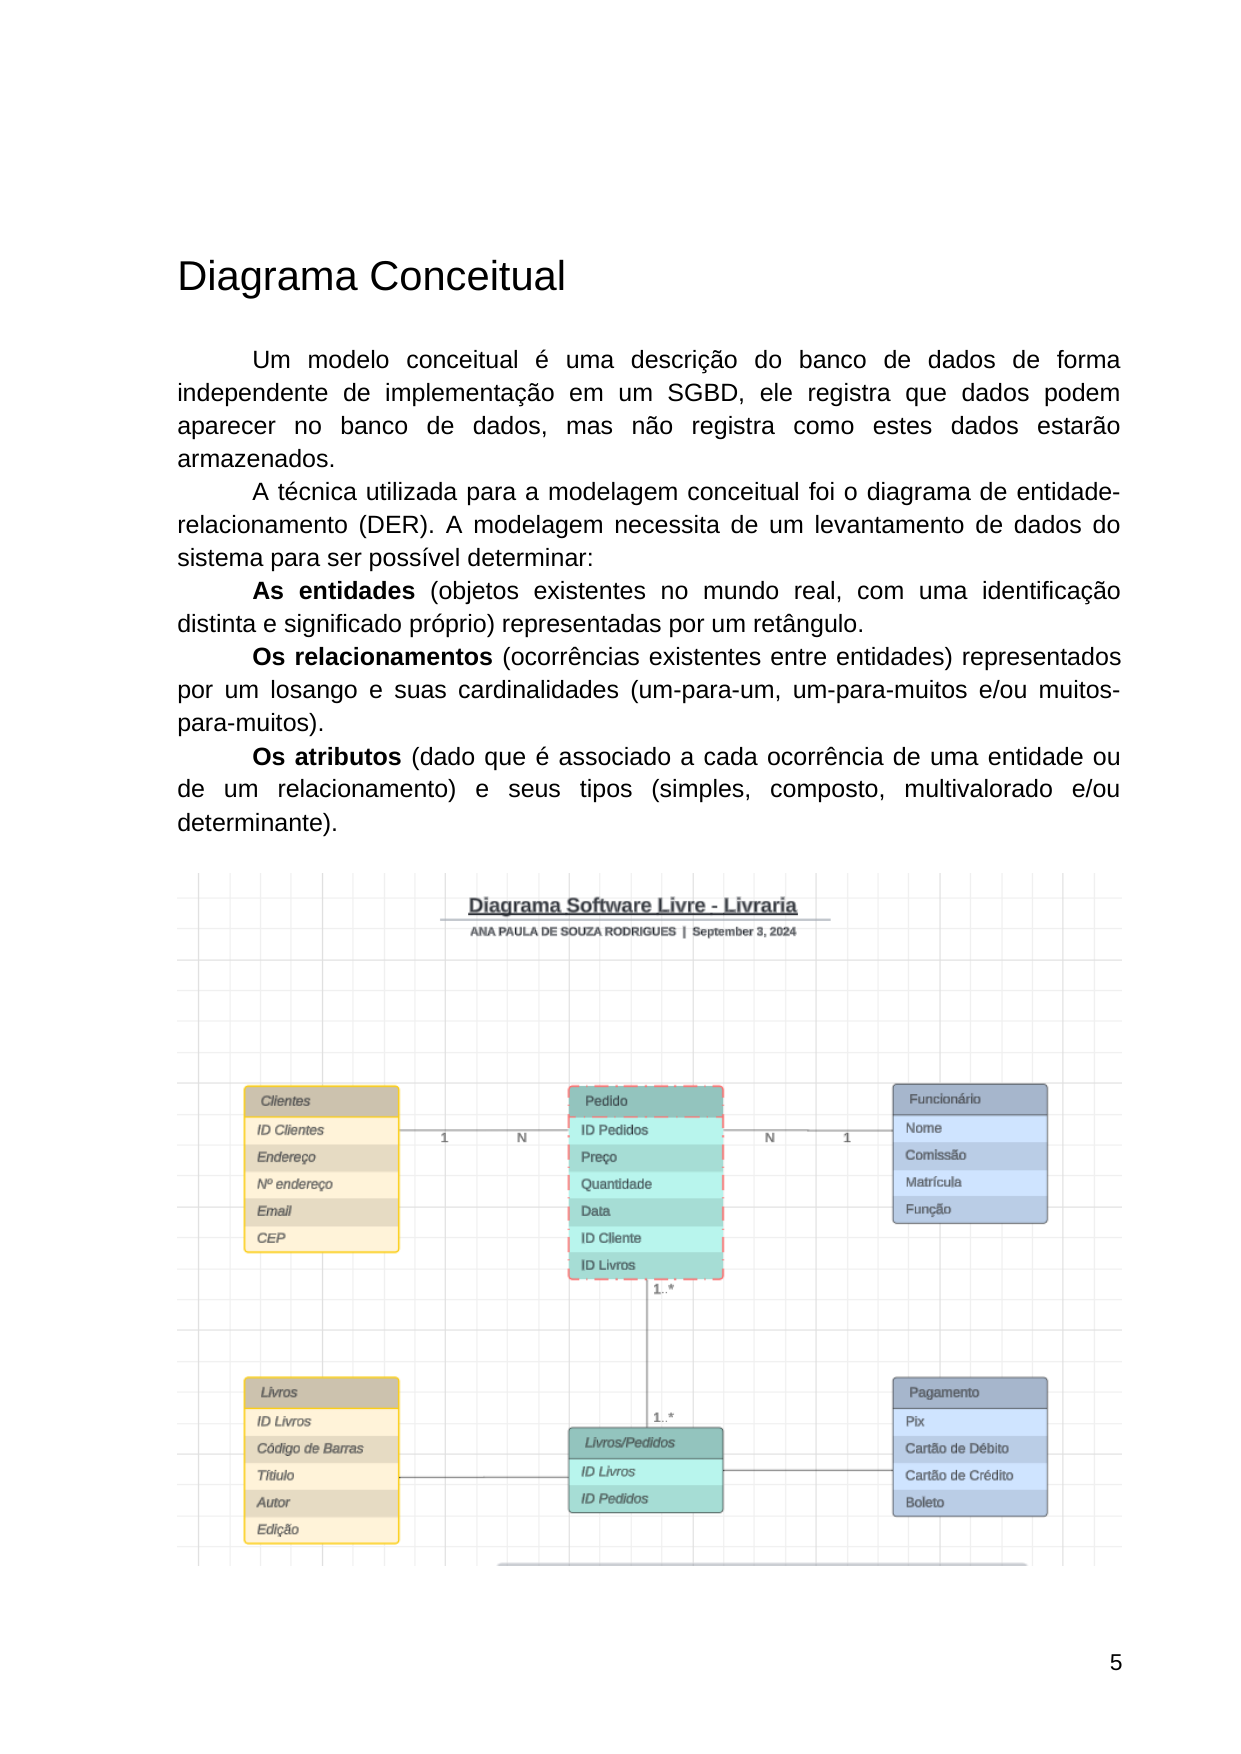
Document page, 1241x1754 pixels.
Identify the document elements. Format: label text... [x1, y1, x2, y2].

subtitle Diagrama Conceitual [177, 252, 1122, 300]
text Um modelo conceitual é uma descrição do banco de dados de forma independente de implementação em um SGBD, ele registra que dados podem aparecer no banco de dados, mas não registra como estes dados estarão armazenados. [177, 345, 1122, 473]
text Os atributos (dado que é associado a cada ocorrência de uma entidade ou de um relacionamento) e seus tipos (simples, composto, multivalorado e/ou determinante). [177, 741, 1122, 836]
text As entidades (objetos existentes no mundo real, com uma identificação distinta e significado próprio) representadas por um retângulo. [177, 576, 1122, 638]
text Os relacionamentos (ocorrências existentes entre entidades) representados por um losango e suas cardinalidades (um-para-um, um-para-muitos e/ou muitos-para-muitos). [177, 642, 1122, 737]
text A técnica utilizada para a modelagem conceitual foi o diagrama de entidade-relacionamento (DER). A modelagem necessita de um levantamento de dados do sistema para ser possível determinar: [177, 477, 1122, 572]
picture [177, 873, 1122, 1566]
